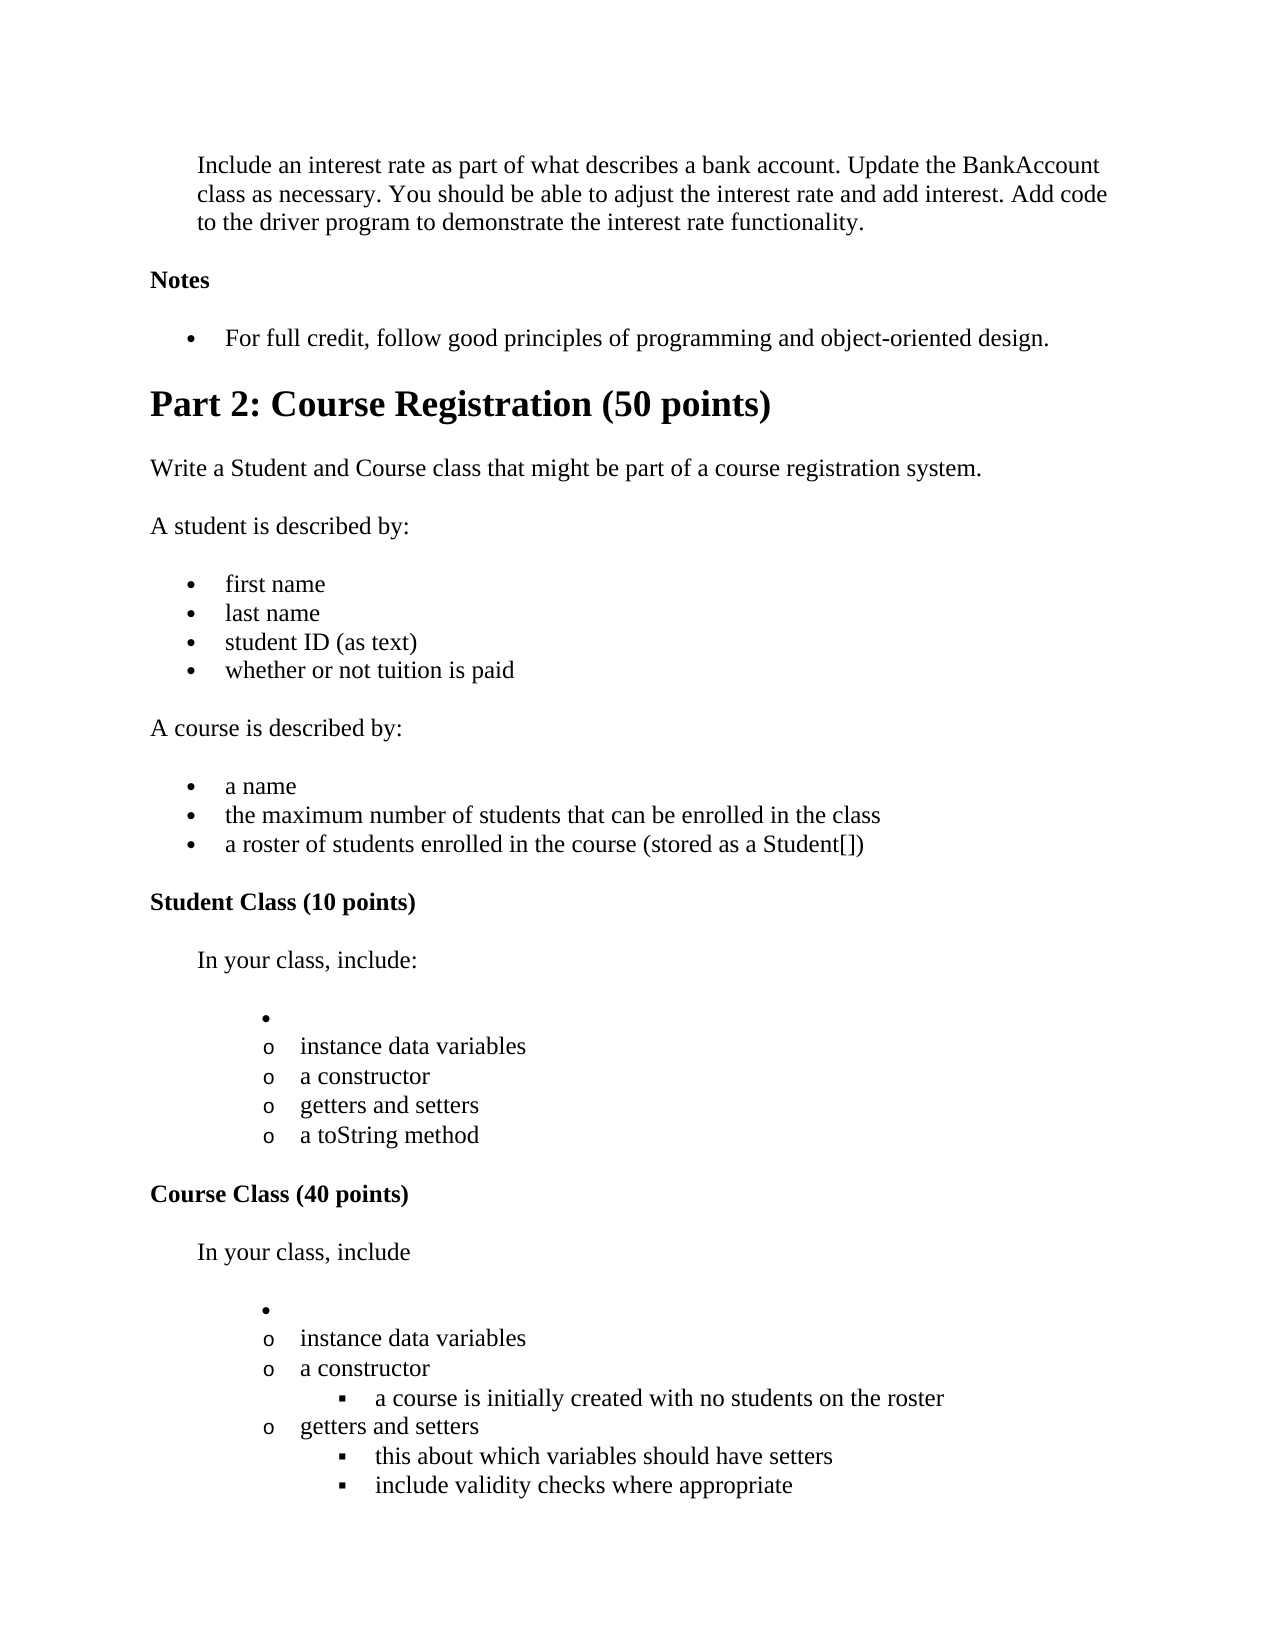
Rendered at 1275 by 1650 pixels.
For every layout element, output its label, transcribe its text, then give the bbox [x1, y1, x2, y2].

list the maximum number of students that can be enrolled in the class [187, 800, 1125, 829]
text Notes [150, 265, 1125, 294]
list getters and setters [262, 1091, 1125, 1120]
text In your class, include: [197, 945, 1125, 973]
text Course Class (40 points) [150, 1179, 1125, 1208]
text Part 2: Course Registration (50 points) [150, 381, 1125, 424]
text A student is described by: [150, 511, 1125, 540]
list first name [187, 569, 1125, 598]
list getters and setters [262, 1411, 1125, 1441]
list a roster of students enrolled in the course (stored as a Student[]) [187, 829, 1125, 858]
text In your class, include [197, 1237, 1125, 1266]
text A course is described by: [150, 713, 1125, 742]
text Write a Student and Course class that might be part of a course registration system. [150, 453, 1125, 482]
list a name [187, 771, 1125, 800]
list student ID (as text) [187, 627, 1125, 656]
text Student Class (10 points) [150, 887, 1125, 916]
list last name [187, 598, 1125, 627]
list instance data variables [262, 1323, 1125, 1353]
text Include an interest rate as part of what describes a bank account. Update the BankAccount class as necessary. You should be able to adjust the interest rate and add interest. Add code to the driver program to demonstrate the interest rate functionality. [197, 150, 1125, 236]
list this about which variables should have setters [337, 1441, 1125, 1470]
list a constructor [262, 1353, 1125, 1383]
list include validity checks where appropriate [337, 1470, 1125, 1498]
list a constructor [262, 1061, 1125, 1091]
list whether or not tuition is paid [187, 656, 1125, 684]
list instance data variables [262, 1031, 1125, 1061]
list For full credit, follow good principles of programming and object-oriented design. [187, 323, 1125, 352]
list a course is initially created with no students on the roster [337, 1383, 1125, 1411]
list a toString method [262, 1120, 1125, 1150]
